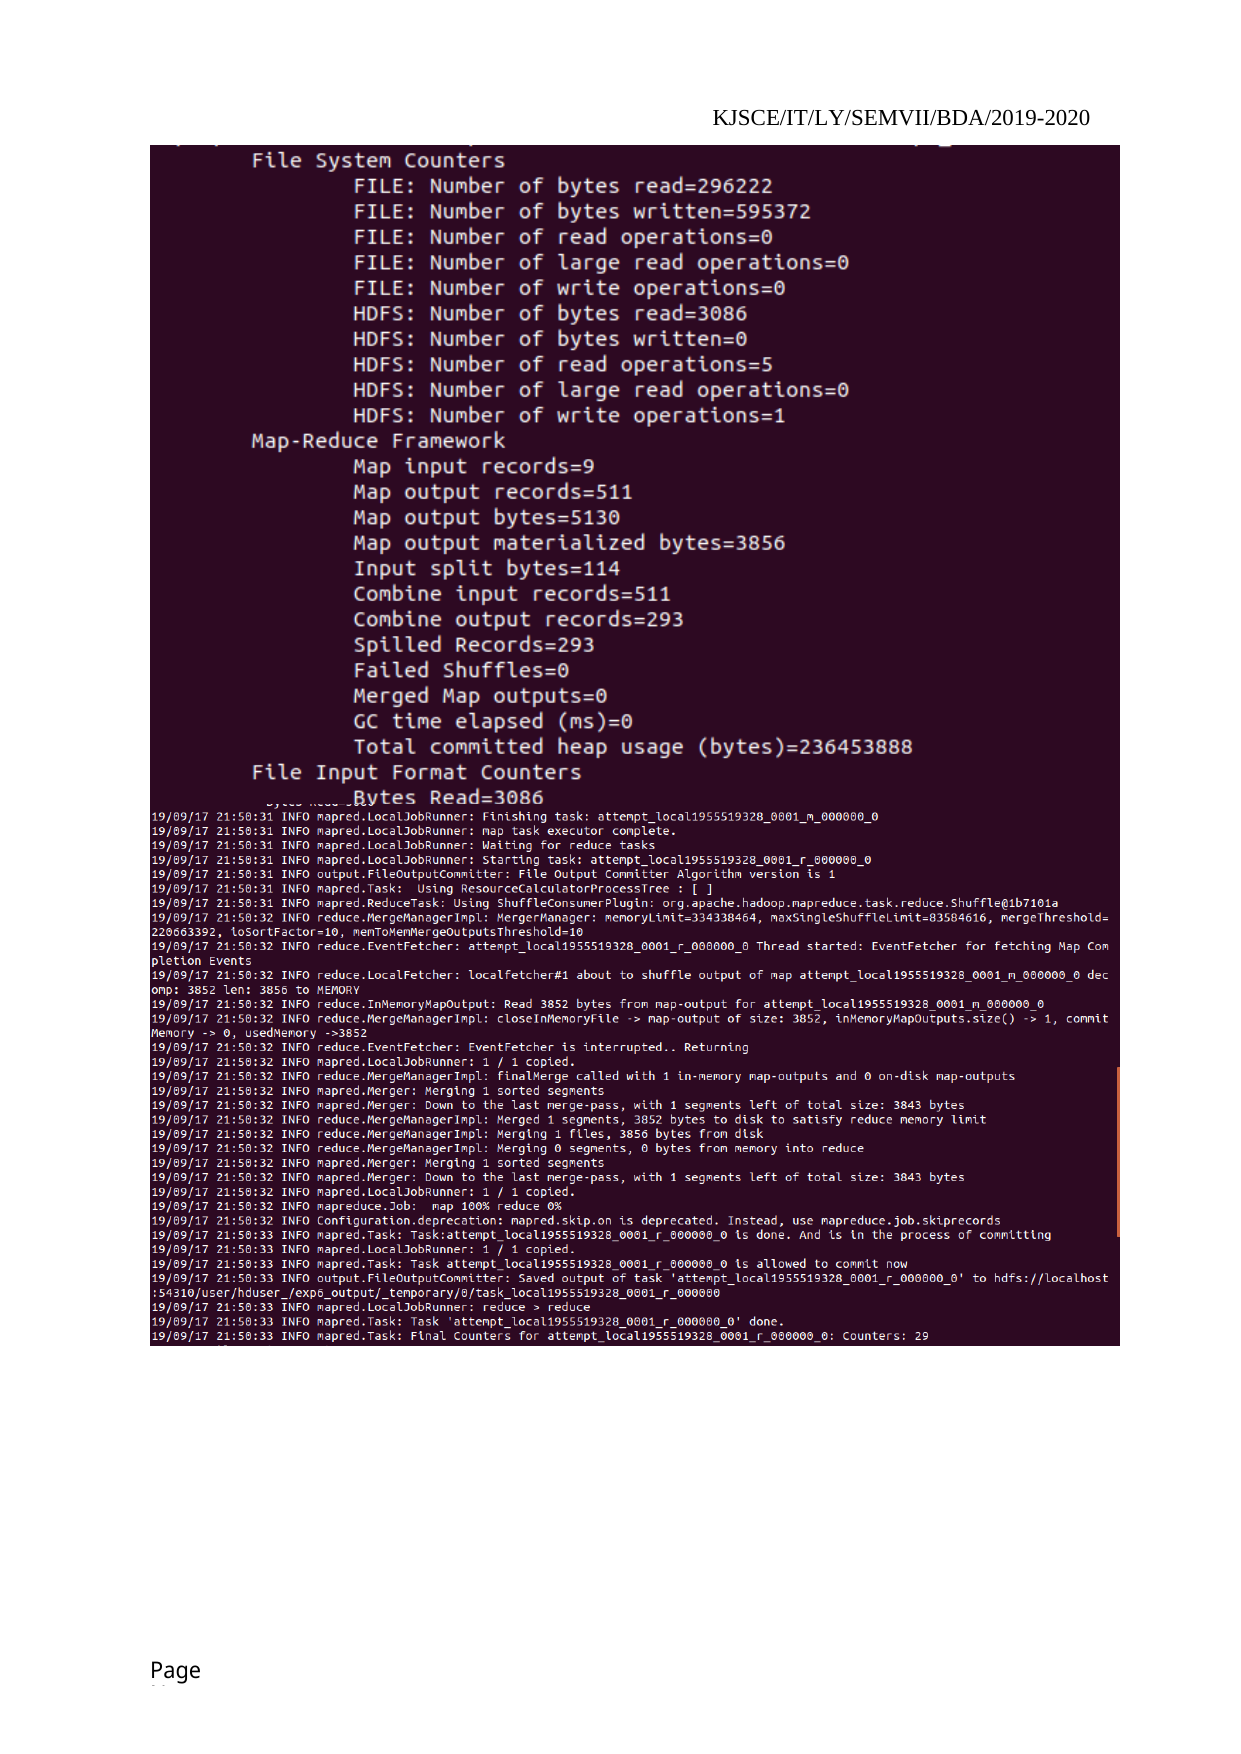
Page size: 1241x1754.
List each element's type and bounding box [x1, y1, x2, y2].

picture [150, 145, 1120, 1346]
